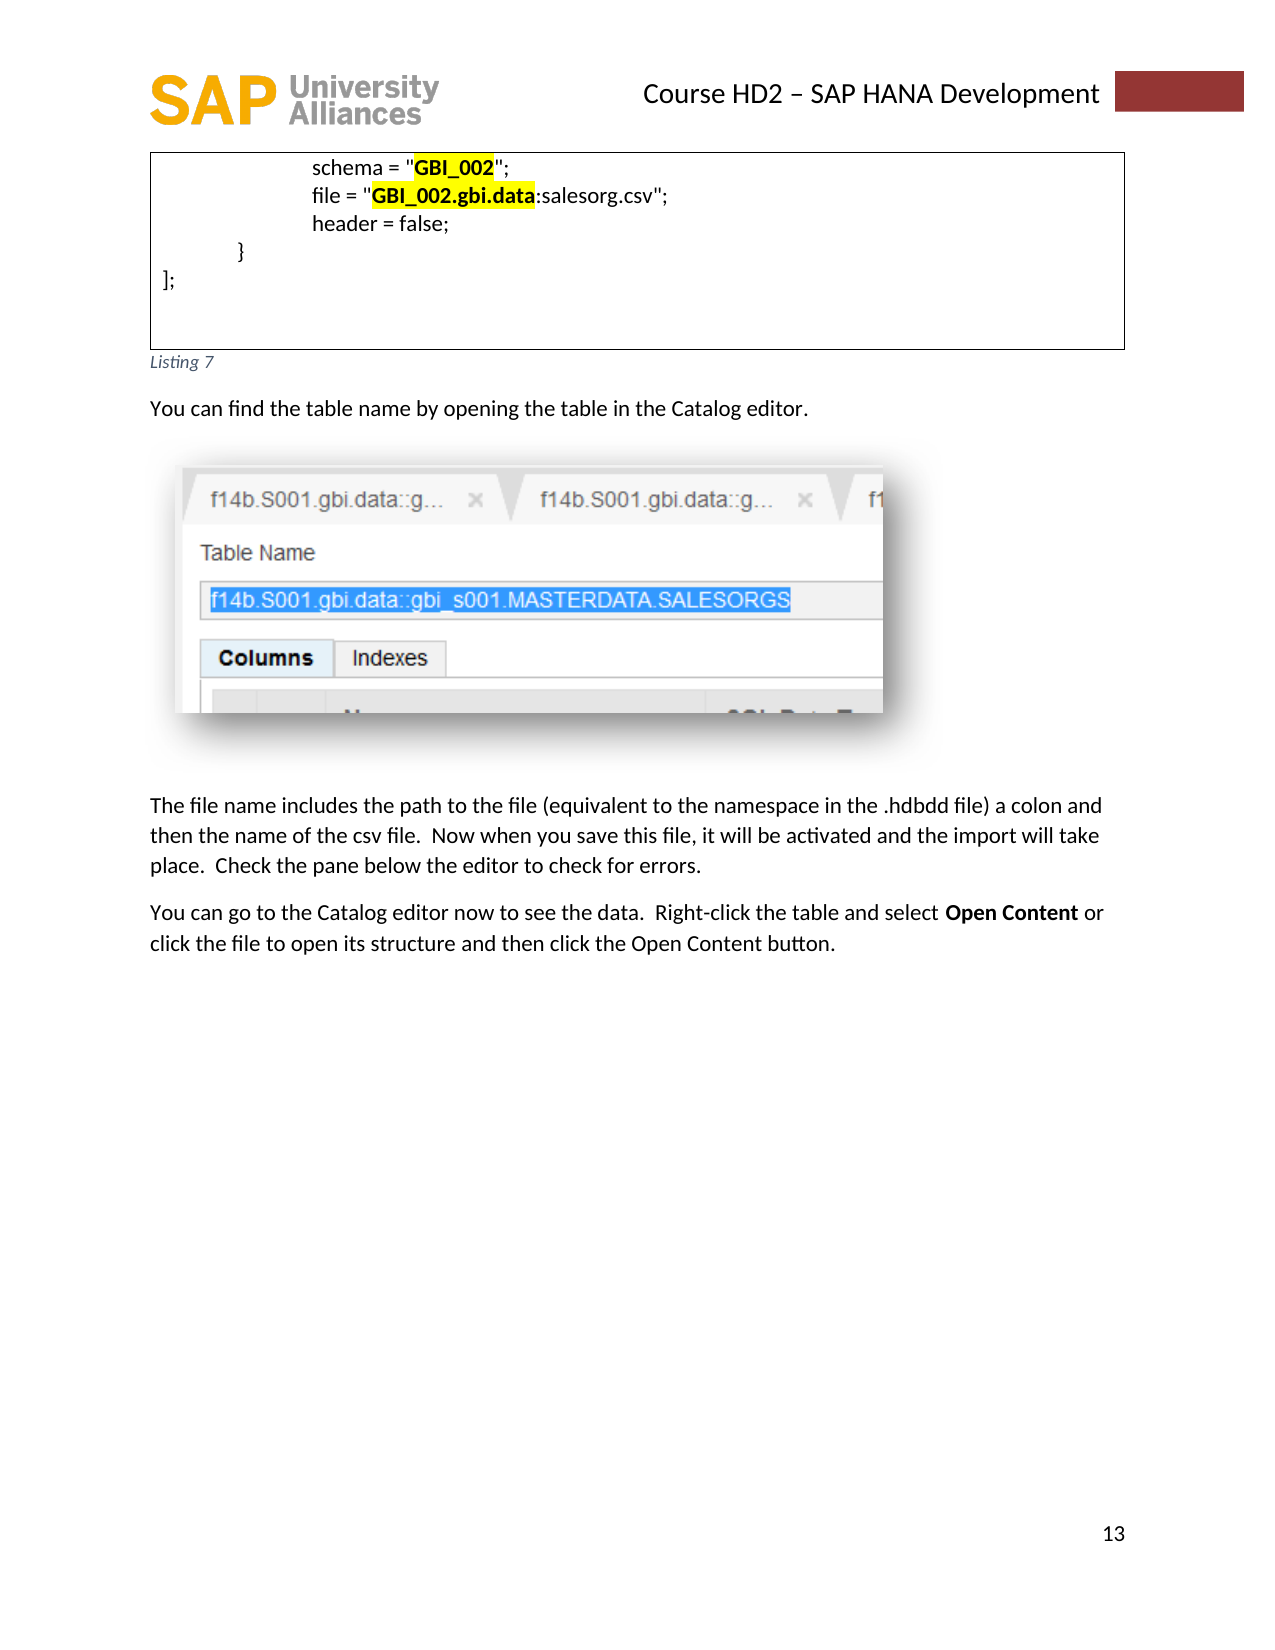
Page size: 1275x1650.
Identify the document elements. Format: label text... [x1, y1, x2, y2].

picture [175, 465, 883, 713]
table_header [151, 153, 1124, 349]
text You can go to the Catalog editor now to see the data. Right-click the table and select Open Content or click the file to open its structure and then click the Open Content button. [150, 898, 1125, 957]
text You can find the table name by opening the table in the Catalog editor. [150, 394, 1125, 422]
picture [150, 75, 440, 125]
text Listing 7 [150, 350, 1125, 373]
text The file name includes the path to the file (equivalent to the namespace in the .hdbdd file) a colon and then the name of the csv file. Now when you save this file, it will be activated and the import will take place. Check the pane below the editor to check for errors. [150, 791, 1125, 880]
